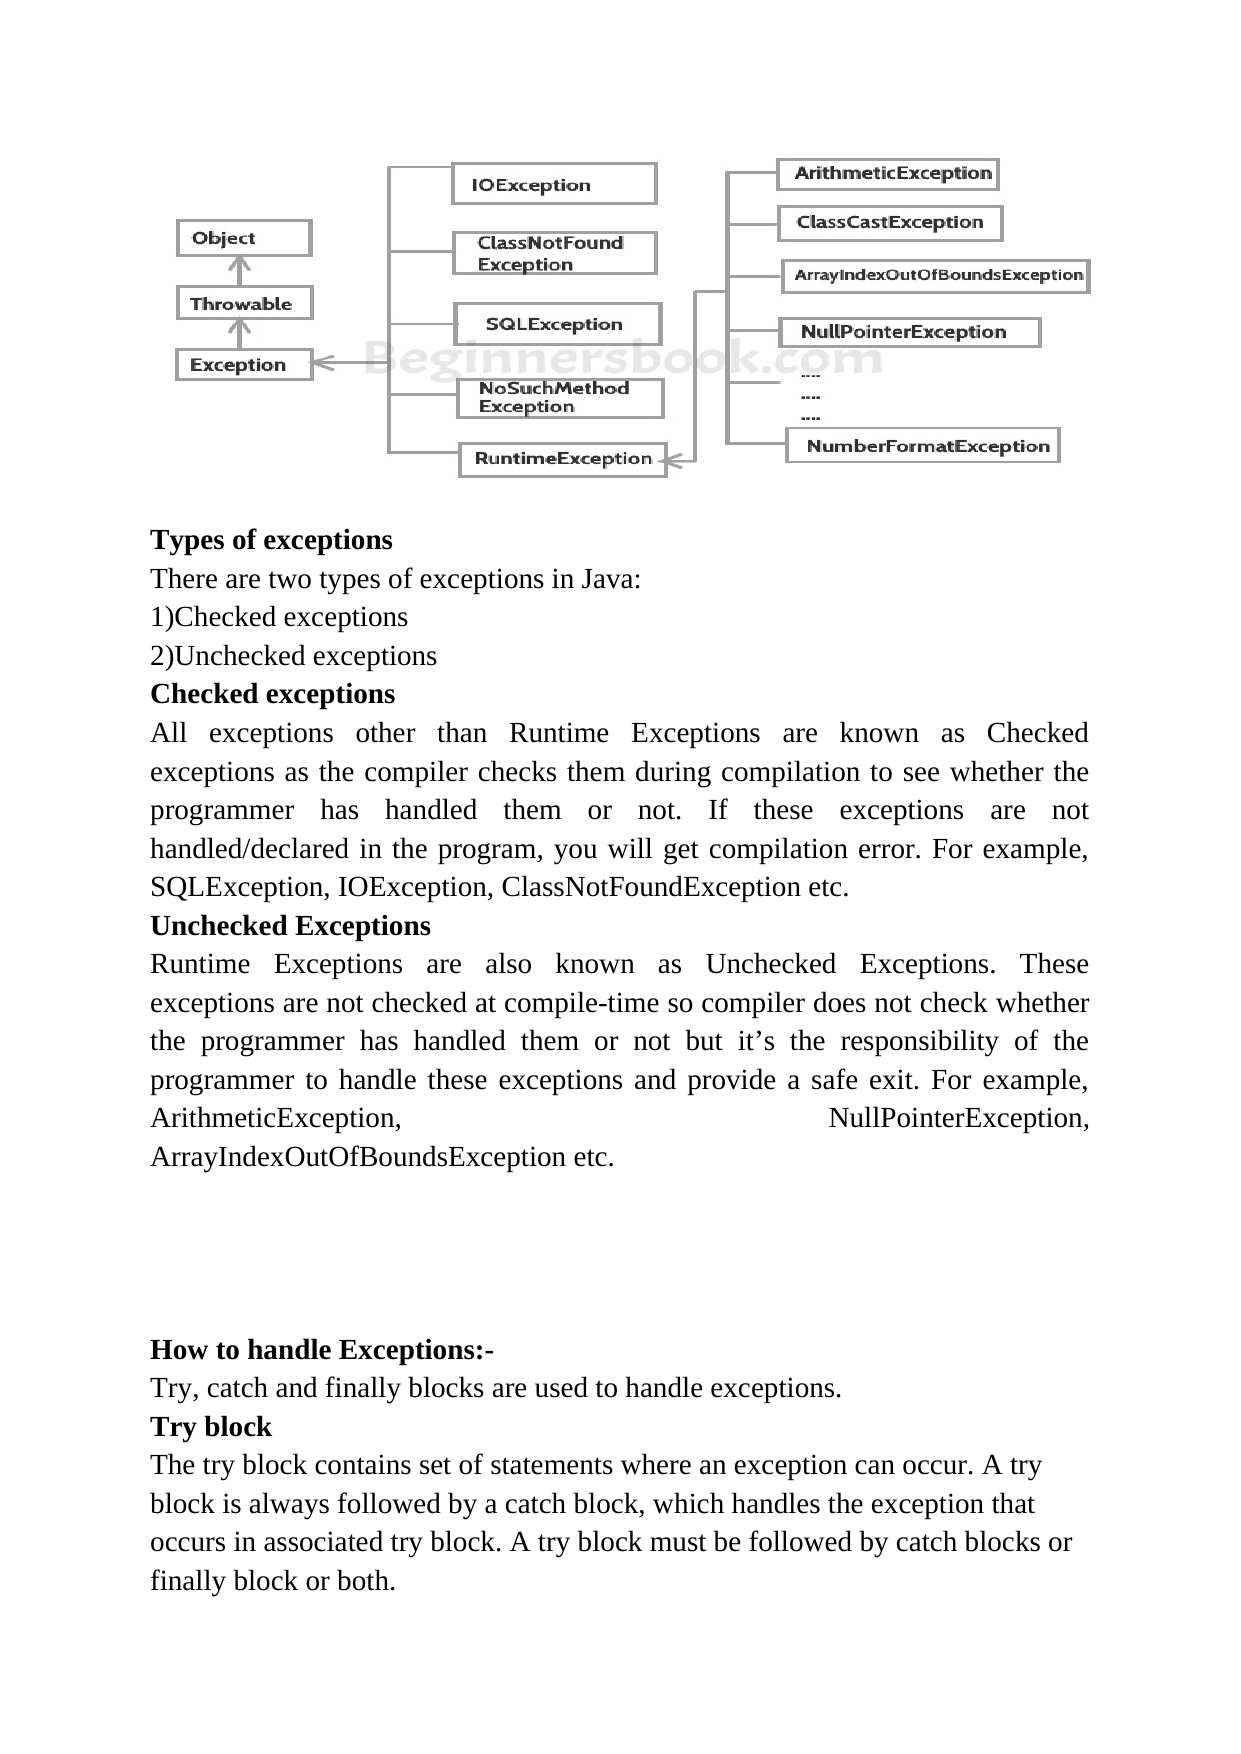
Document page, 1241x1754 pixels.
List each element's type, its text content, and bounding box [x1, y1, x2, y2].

text Unchecked Exceptions [150, 908, 1090, 941]
text All exceptions other than Runtime Exceptions are known as Checked exceptions as the compiler checks them during compilation to see whether the programmer has handled them or not. If these exceptions are not handled/declared in the program, you will get compilation error. For example, SQLException, IOException, ClassNotFoundException etc. [150, 715, 1090, 903]
text Runtime Exceptions are also known as Unchecked Exceptions. These exceptions are not checked at compile-time so compiler does not check whether the programmer has handled them or not but it’s the responsibility of the programmer to handle these exceptions and provide a safe exit. For example, ArithmeticException, NullPointerException, ArrayIndexOutOfBoundsException etc. [150, 946, 1090, 1173]
text Try, catch and finally blocks are used to handle exceptions. [150, 1370, 1090, 1404]
text The try block contains set of statements where an exception can occur. A try block is always followed by a catch block, which handles the exception that occurs in associated try block. A try block must be followed by catch blocks or finally block or both. [150, 1447, 1090, 1597]
text Checked exceptions [150, 677, 1090, 710]
text There are two types of exceptions in Java: 1)Checked exceptions 2)Unchecked exceptions [150, 561, 1090, 672]
picture [150, 150, 1125, 480]
text Types of exceptions [150, 522, 1090, 556]
text How to handle Exceptions:- [150, 1332, 1090, 1365]
text Try block [150, 1409, 1090, 1442]
